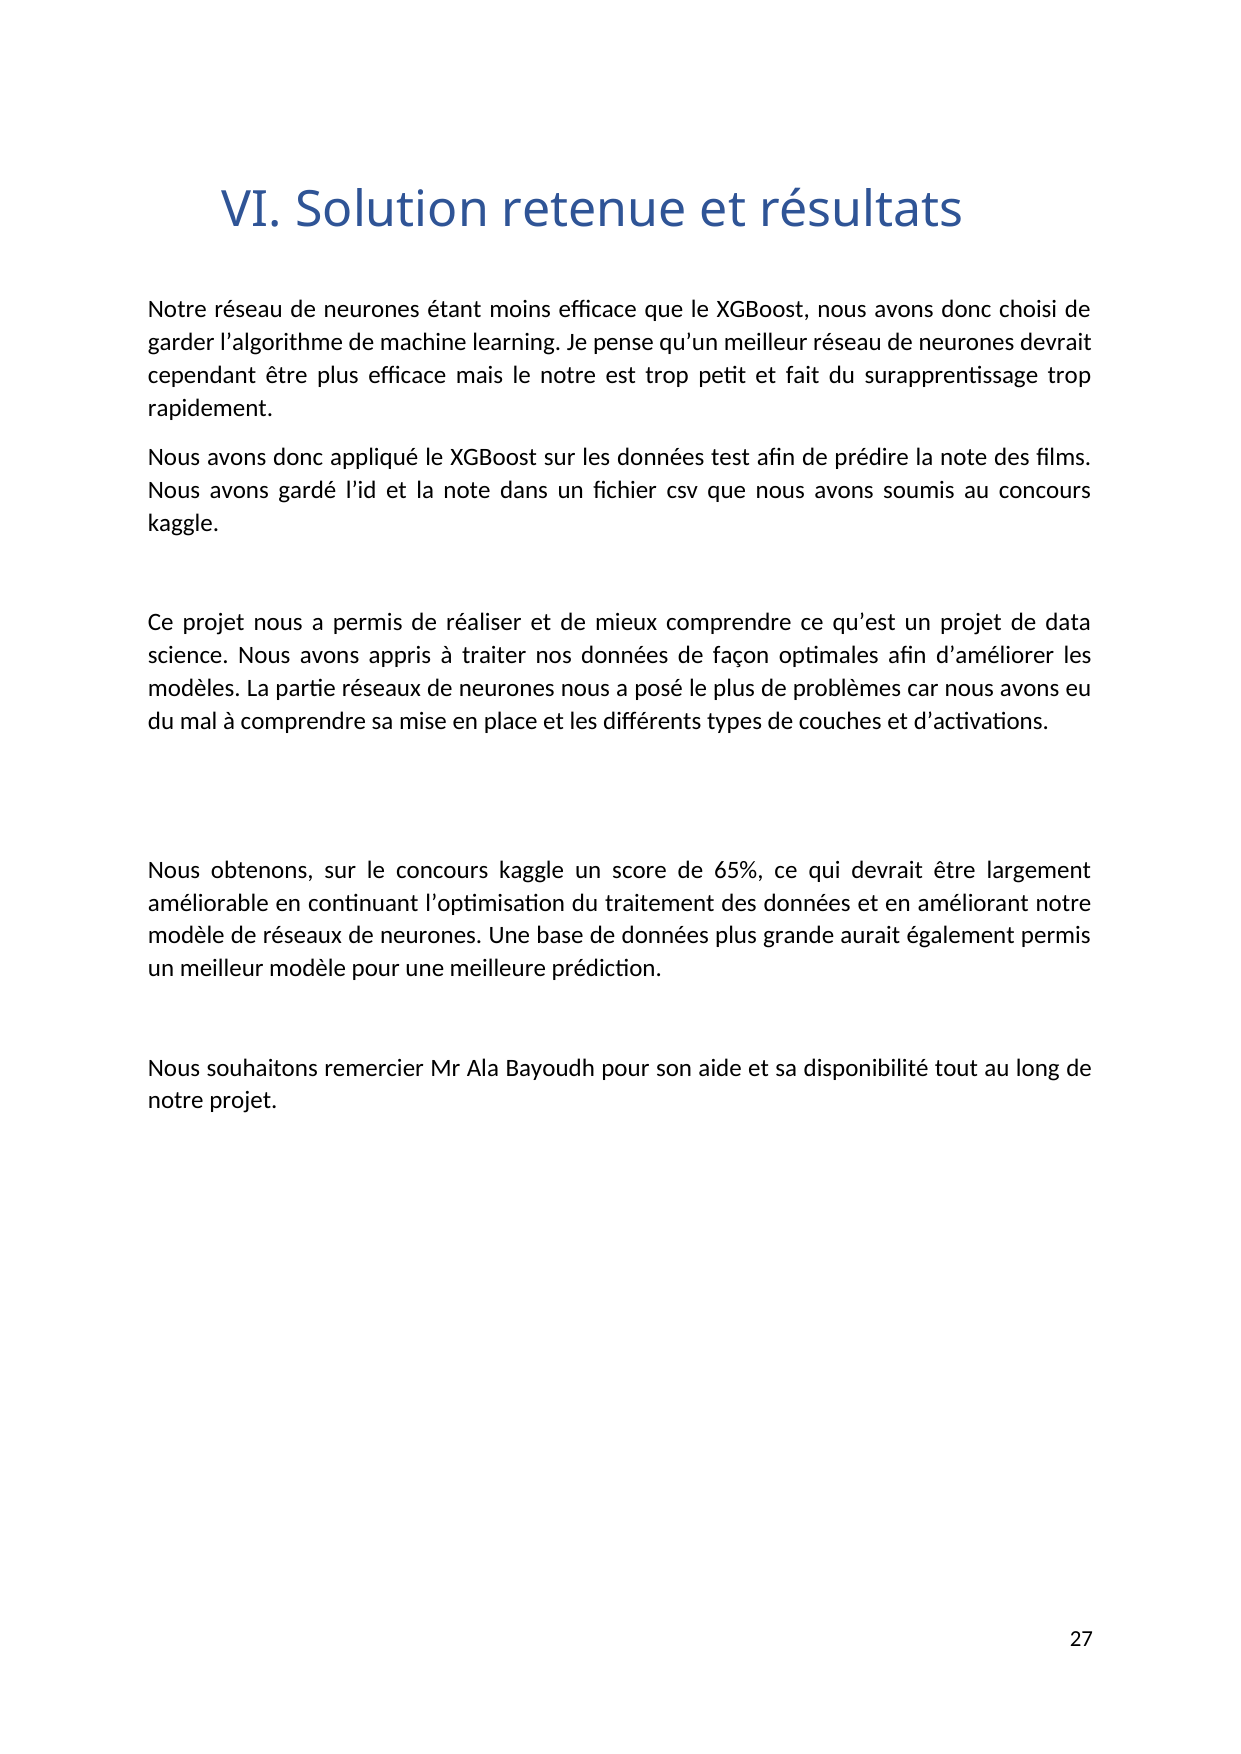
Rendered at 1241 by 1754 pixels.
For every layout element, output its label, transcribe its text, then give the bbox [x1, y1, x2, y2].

text Nous obtenons, sur le concours kaggle un score de 65%, ce qui devrait être largement améliorable en continuant l’optimisation du traitement des données et en améliorant notre modèle de réseaux de neurones. Une base de données plus grande aurait également permis un meilleur modèle pour une meilleure prédiction. [148, 854, 1093, 983]
text Nous souhaitons remercier Mr Ala Bayoudh pour son aide et sa disponibilité tout au long de notre projet. [148, 1052, 1093, 1115]
text Notre réseau de neurones étant moins efficace que le XGBoost, nous avons donc choisi de garder l’algorithme de machine learning. Je pense qu’un meilleur réseau de neurones devrait cependant être plus efficace mais le notre est trop petit et fait du surapprentissage trop rapidement. [148, 293, 1093, 422]
text Ce projet nous a permis de réaliser et de mieux comprendre ce qu’est un projet de data science. Nous avons appris à traiter nos données de façon optimales afin d’améliorer les modèles. La partie réseaux de neurones nous a posé le plus de problèmes car nous avons eu du mal à comprendre sa mise en place et les différents types de couches et d’activations. [148, 606, 1093, 736]
text Nous avons donc appliqué le XGBoost sur les données test afin de prédire la note des films. Nous avons gardé l’id et la note dans un fichier csv que nous avons soumis au concours kaggle. [148, 441, 1093, 538]
subtitle Solution retenue et résultats [221, 173, 1093, 241]
